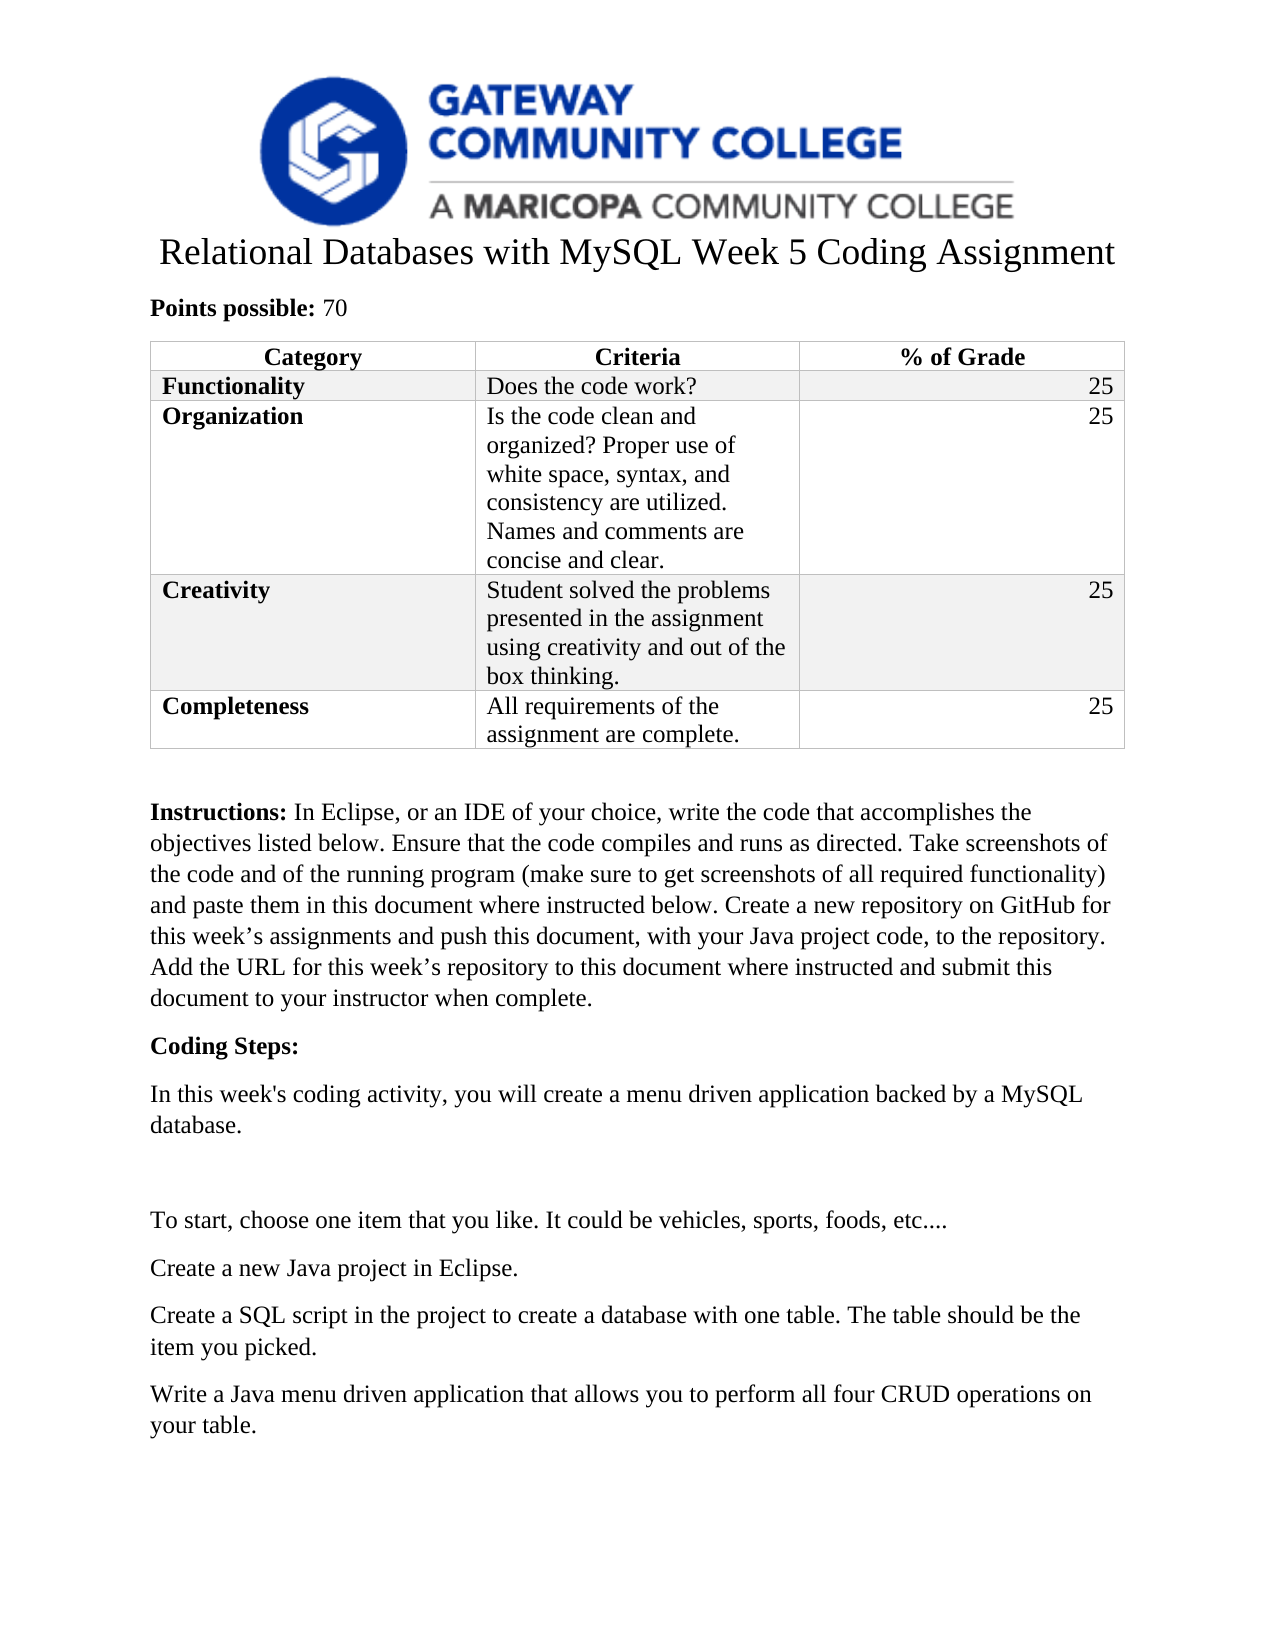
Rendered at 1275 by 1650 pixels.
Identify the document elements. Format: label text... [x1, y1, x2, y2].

picture [256, 75, 1019, 230]
table_cell Organization [151, 401, 475, 574]
text In this week's coding activity, you will create a menu driven application backed by a MySQL database. [150, 1079, 1125, 1138]
table_cell Creativity [151, 575, 475, 690]
text Create a SQL script in the project to create a database with one table. The table should be the item you picked. [150, 1301, 1125, 1360]
table_cell Completeness [151, 691, 475, 748]
table_cell 25 [800, 401, 1124, 574]
table_cell Functionality [151, 371, 475, 400]
text Instructions: In Eclipse, or an IDE of your choice, write the code that accomplishes the objectives listed below. Ensure that the code compiles and runs as directed. Take screenshots of the code and of the running program (make sure to get screenshots of all required functionality) and paste them in this document where instructed below. Create a new repository on GitHub for this week’s assignments and push this document, with your Java project code, to the repository. Add the URL for this week’s repository to this document where instructed and submit this document to your instructor when complete. [150, 797, 1125, 1012]
text Write a Java menu driven application that allows you to perform all four CRUD operations on your table. [150, 1379, 1125, 1439]
text Coding Steps: [150, 1031, 1125, 1060]
table_cell All requirements of the assignment are complete. [476, 691, 799, 748]
table_header Criteria [476, 342, 799, 370]
text Create a new Java project in Eclipse. [150, 1253, 1125, 1282]
table_cell 25 [800, 691, 1124, 748]
table_header % of Grade [800, 342, 1124, 370]
table_cell Does the code work? [476, 371, 799, 400]
text Relational Databases with MySQL Week 5 Coding Assignment [150, 230, 1125, 273]
text To start, choose one item that you like. It could be vehicles, sports, foods, etc.... [150, 1205, 1125, 1234]
table_cell 25 [800, 371, 1124, 400]
table_header Category [151, 342, 475, 370]
table_cell Is the code clean and organized? Proper use of white space, syntax, and consistency are utilized. Names and comments are concise and clear. [476, 401, 799, 574]
table_cell 25 [800, 575, 1124, 690]
table_cell Student solved the problems presented in the assignment using creativity and out of the box thinking. [476, 575, 799, 690]
text Points possible: 70 [150, 293, 1125, 322]
